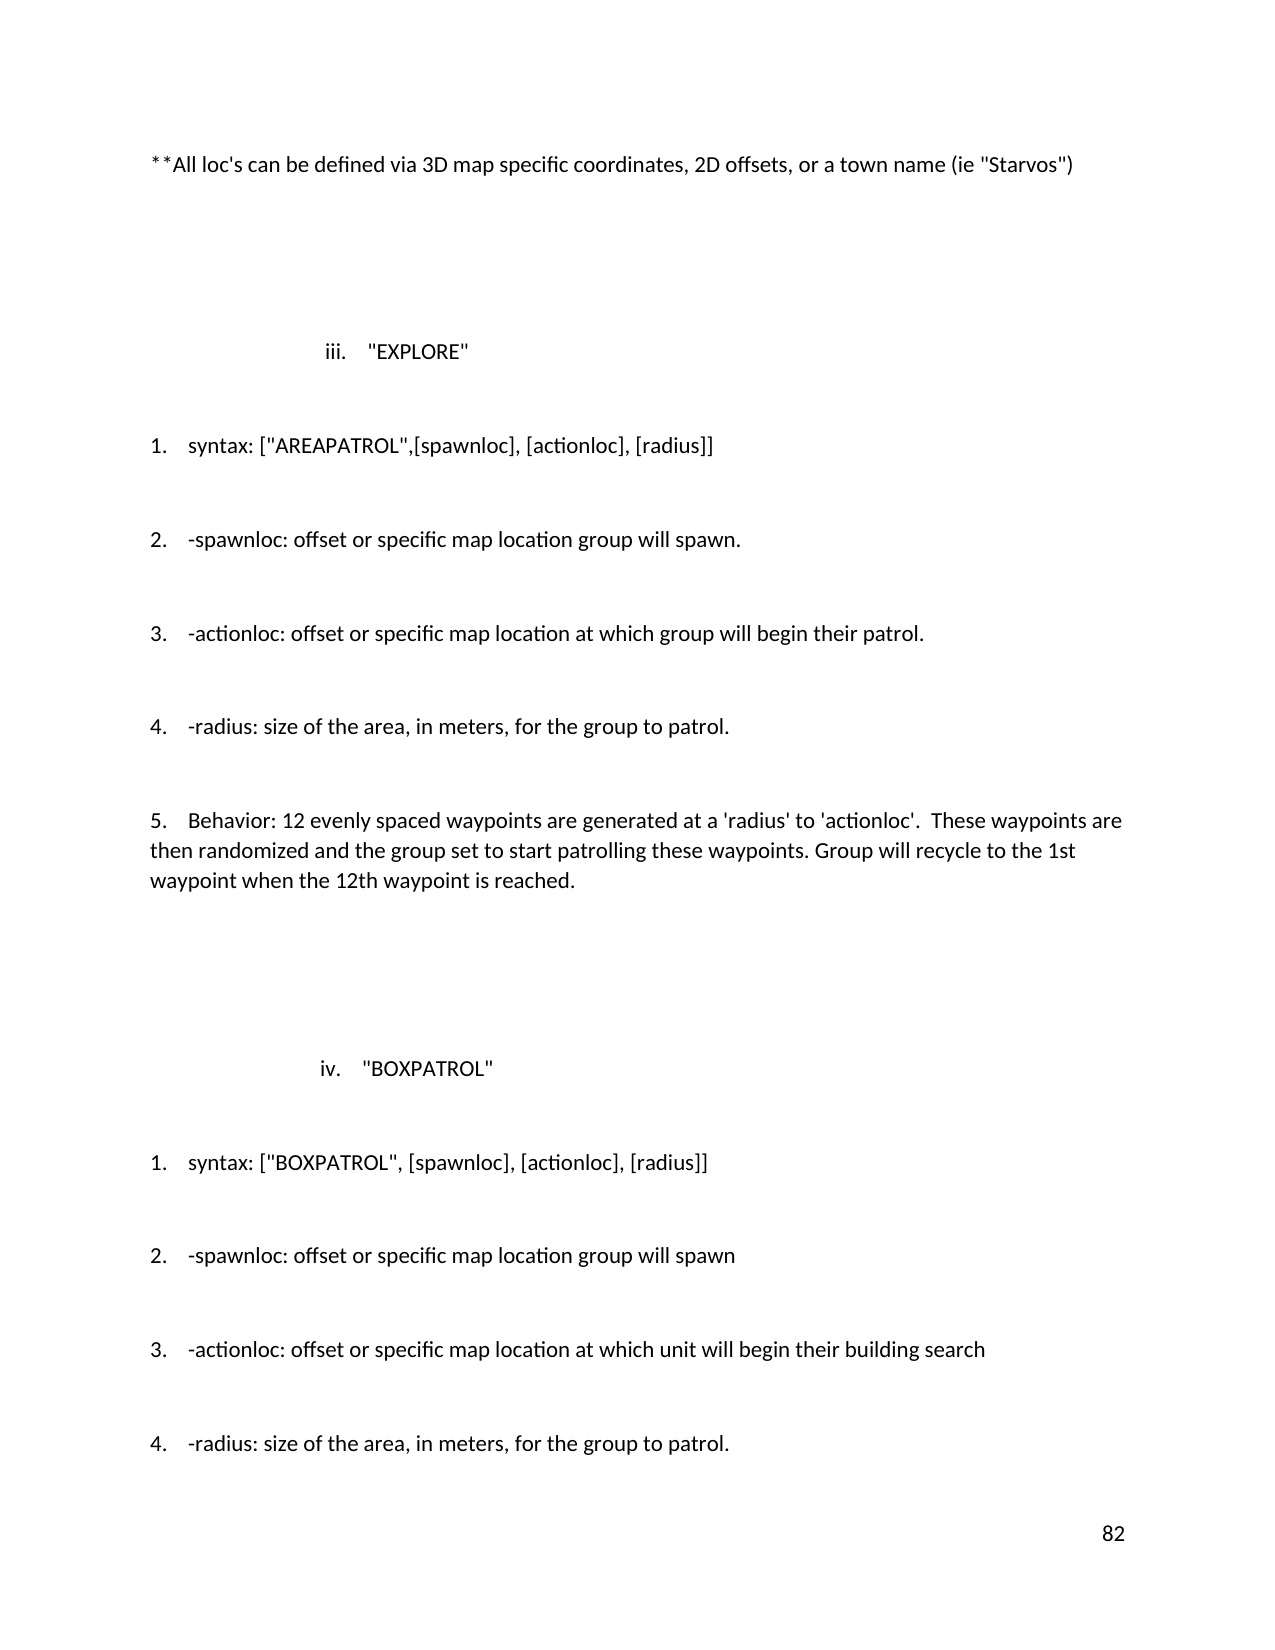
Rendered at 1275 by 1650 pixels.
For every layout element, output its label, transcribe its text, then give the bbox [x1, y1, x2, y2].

text 1. syntax: ["AREAPATROL",[spawnloc], [actionloc], [radius]] [150, 431, 1125, 459]
text 4. -radius: size of the area, in meters, for the group to patrol. [150, 1429, 1125, 1457]
text iii. "EXPLORE" [150, 337, 1125, 366]
text 3. -actionloc: offset or specific map location at which unit will begin their building search [150, 1335, 1125, 1363]
text iv. "BOXPATROL" [150, 1054, 1125, 1082]
text 4. -radius: size of the area, in meters, for the group to patrol. [150, 712, 1125, 741]
text 2. -spawnloc: offset or specific map location group will spawn [150, 1242, 1125, 1270]
text 3. -actionloc: offset or specific map location at which group will begin their patrol. [150, 619, 1125, 647]
text 5. Behavior: 12 evenly spaced waypoints are generated at a 'radius' to 'actionloc'. These waypoints are then randomized and the group set to start patrolling these waypoints. Group will recycle to the 1st waypoint when the 12th waypoint is reached. [150, 806, 1125, 895]
text 2. -spawnloc: offset or specific map location group will spawn. [150, 525, 1125, 553]
text 1. syntax: ["BOXPATROL", [spawnloc], [actionloc], [radius]] [150, 1148, 1125, 1176]
text **All loc's can be defined via 3D map specific coordinates, 2D offsets, or a town name (ie "Starvos") [150, 150, 1125, 178]
